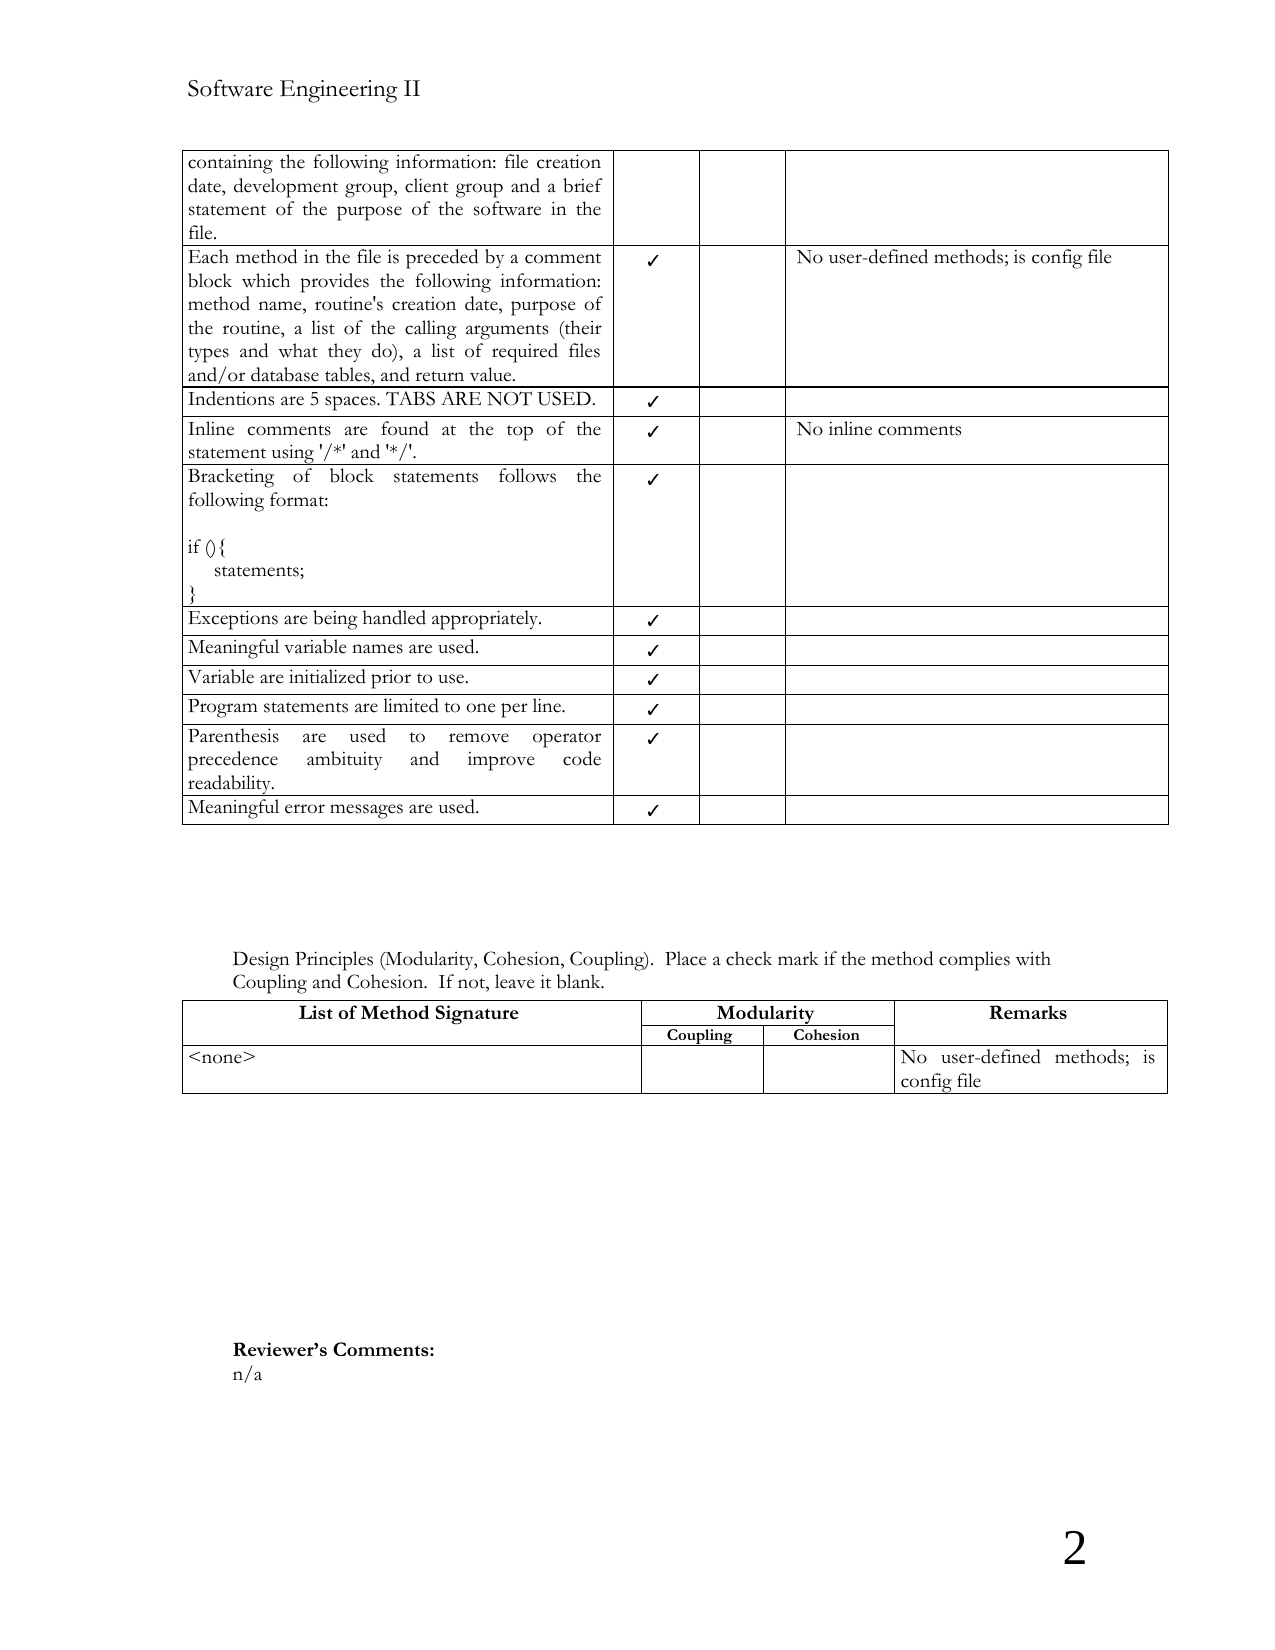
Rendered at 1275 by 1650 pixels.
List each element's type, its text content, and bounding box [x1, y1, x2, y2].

table_cell [700, 246, 785, 386]
table_cell ✓ [614, 725, 699, 795]
table_cell [786, 725, 1168, 795]
table_cell ✓ [614, 465, 699, 606]
table_cell ✓ [614, 417, 699, 464]
table_cell <none> [183, 1046, 641, 1092]
table_cell [700, 796, 785, 824]
subtitle Reviewer’s Comments: n/a [187, 1339, 1087, 1386]
subtitle Design Principles (Modularity, Cohesion, Coupling). Place a check mark if the method complies with Coupling and Cohesion. If not, leave it blank. [187, 947, 1087, 994]
table_cell No inline comments [786, 417, 1168, 464]
table_header Remarks [895, 1001, 1167, 1044]
table_header Modularity [642, 1001, 894, 1025]
table_cell [786, 607, 1168, 635]
table_cell Parenthesis are used to remove operator precedence ambituity and improve code readability. [183, 725, 613, 795]
table_cell [700, 417, 785, 464]
table_cell ✓ [614, 796, 699, 824]
table_cell Cohesion [764, 1026, 894, 1044]
table_cell Bracketing of block statements follows the following format: if (){ statements; } [183, 465, 613, 606]
table_cell Coupling [642, 1026, 763, 1044]
table_cell [700, 388, 785, 416]
table_cell ✓ [614, 388, 699, 416]
table_cell Inline comments are found at the top of the statement using '/*' and '*/'. [183, 417, 613, 464]
table_cell Meaningful variable names are used. [183, 636, 613, 664]
table_header List of Method Signature [183, 1001, 641, 1044]
table_cell [700, 725, 785, 795]
table_cell [700, 151, 785, 245]
table_cell [700, 607, 785, 635]
table_cell [786, 388, 1168, 416]
table_cell Each method in the file is preceded by a comment block which provides the following information: method name, routine's creation date, purpose of the routine, a list of the calling arguments (their types and what they do), a list of required files and/or database tables, and return value. [183, 246, 613, 386]
table_cell No user-defined methods; is config file [895, 1046, 1167, 1092]
table_cell [786, 695, 1168, 723]
table_cell ✓ [614, 695, 699, 723]
table_cell ✓ [614, 151, 699, 245]
table_cell [700, 695, 785, 723]
table_cell [642, 1046, 763, 1092]
table_cell ✓ [614, 607, 699, 635]
table_cell [700, 666, 785, 694]
table_cell No user-defined methods; is config file [786, 246, 1168, 386]
table_cell Variable are initialized prior to use. [183, 666, 613, 694]
table_cell Meaningful error messages are used. [183, 796, 613, 824]
table_cell [700, 636, 785, 664]
table_cell [786, 465, 1168, 606]
table_cell [786, 796, 1168, 824]
table_cell ✓ [614, 666, 699, 694]
table_cell Program statements are limited to one per line. [183, 695, 613, 723]
table_cell ✓ [614, 636, 699, 664]
table_cell [786, 636, 1168, 664]
table_cell ✓ [614, 246, 699, 386]
table_cell [786, 151, 1168, 245]
table_cell [764, 1046, 894, 1092]
table_cell [786, 666, 1168, 694]
table_cell [700, 465, 785, 606]
table_cell Exceptions are being handled appropriately. [183, 607, 613, 635]
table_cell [183, 151, 613, 245]
table_cell Indentions are 5 spaces. TABS ARE NOT USED. [183, 388, 613, 416]
